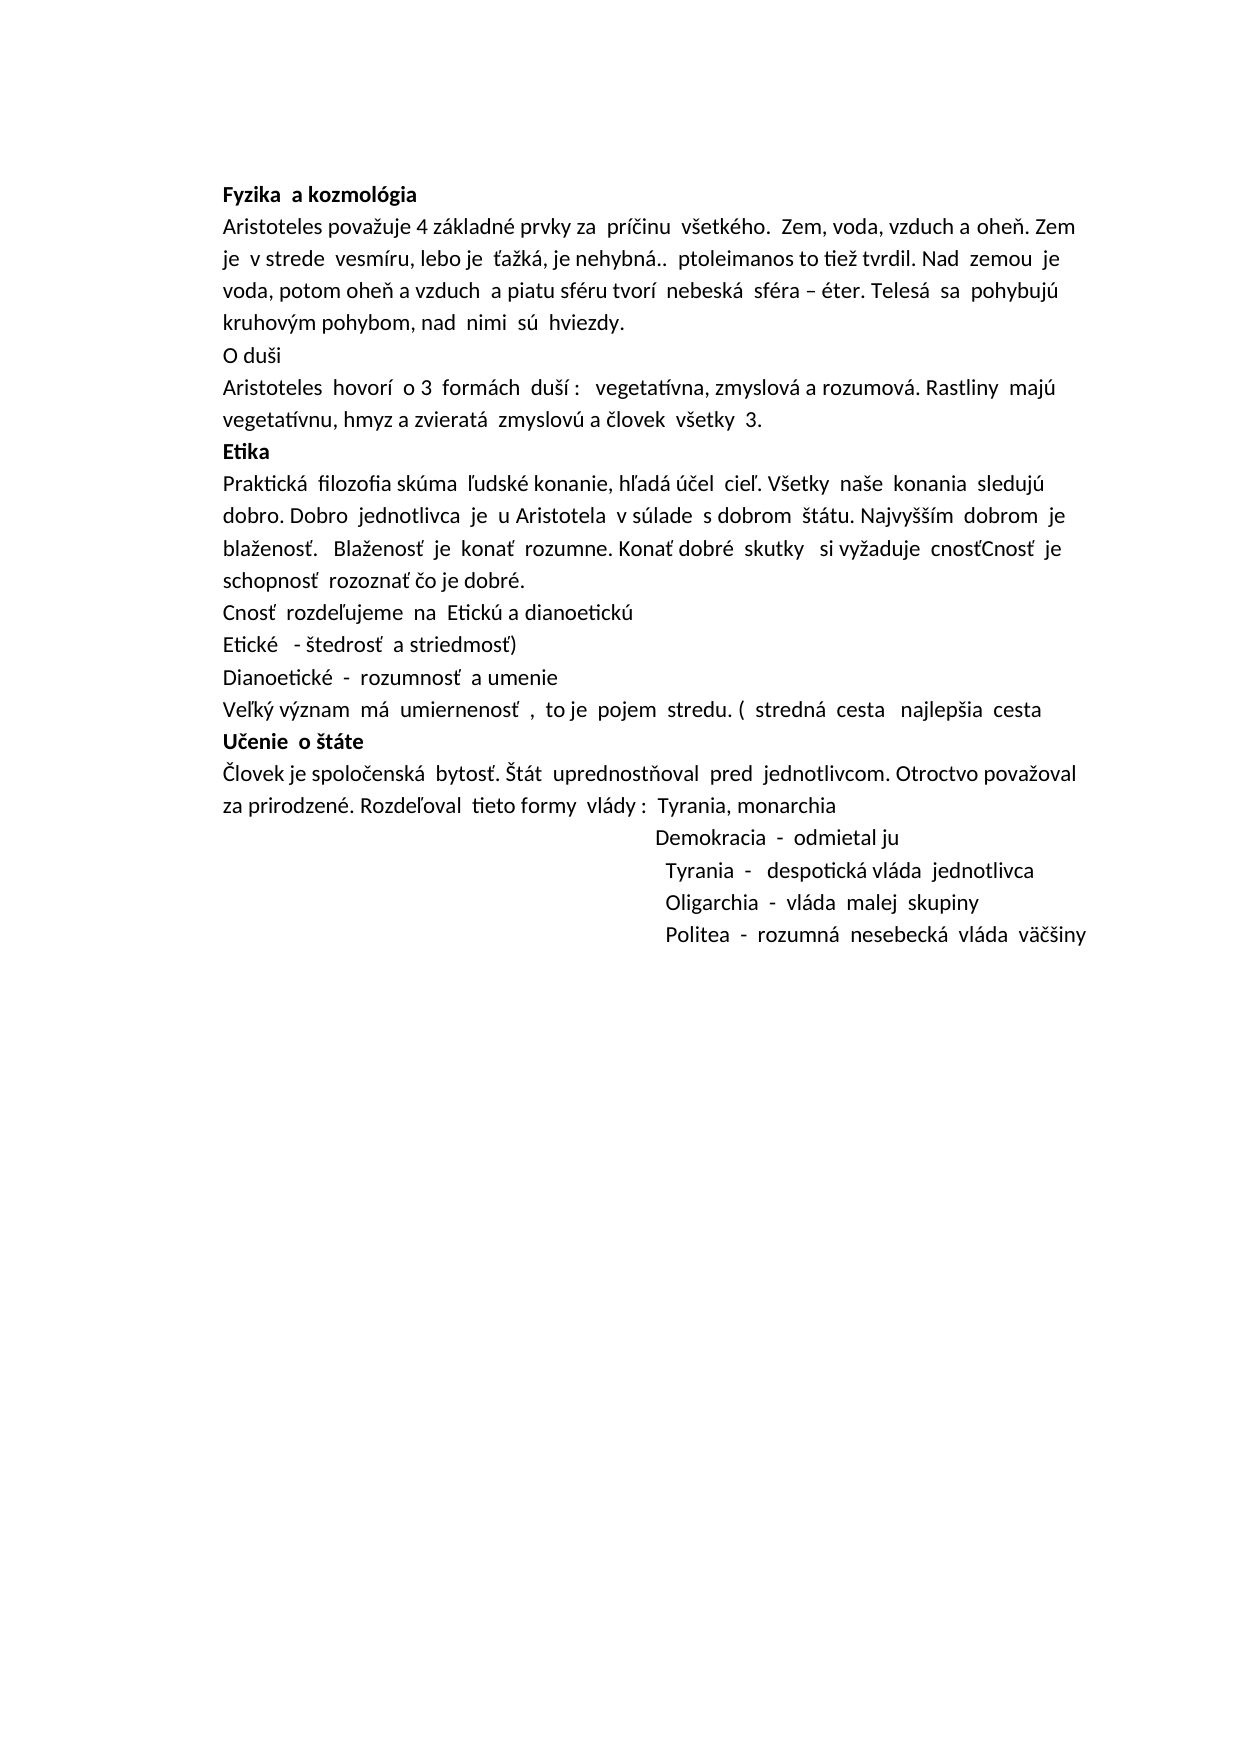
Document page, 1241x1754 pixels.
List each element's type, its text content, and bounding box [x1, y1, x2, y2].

list Človek je spoločenská bytosť. Štát uprednostňoval pred jednotlivcom. Otroctvo považoval za prirodzené. Rozdeľoval tieto formy vlády : Tyrania, monarchia Demokracia - odmietal ju Tyrania - despotická vláda jednotlivca Oligarchia - vláda malej skupiny Politea - rozumná nesebecká vláda väčšiny [223, 759, 1093, 948]
list Učenie o štáte [223, 727, 1093, 755]
list Etika [223, 437, 1093, 465]
list Praktická filozofia skúma ľudské konanie, hľadá účel cieľ. Všetky naše konania sledujú dobro. Dobro jednotlivca je u Aristotela v súlade s dobrom štátu. Najvyšším dobrom je blaženosť. Blaženosť je konať rozumne. Konať dobré skutky si vyžaduje cnosťCnosť je schopnosť rozoznať čo je dobré. [223, 469, 1093, 594]
list Cnosť rozdeľujeme na Etickú a dianoetickú [223, 598, 1093, 626]
list Dianoetické - rozumnosť a umenie [223, 663, 1093, 691]
list Veľký význam má umiernenosť , to je pojem stredu. ( stredná cesta najlepšia cesta [223, 695, 1093, 723]
list O duši Aristoteles hovorí o 3 formách duší : vegetatívna, zmyslová a rozumová. Rastliny majú vegetatívnu, hmyz a zvieratá zmyslovú a človek všetky 3. [223, 341, 1093, 433]
list Etické - štedrosť a striedmosť) [223, 630, 1093, 658]
list Aristoteles považuje 4 základné prvky za príčinu všetkého. Zem, voda, vzduch a oheň. Zem je v strede vesmíru, lebo je ťažká, je nehybná.. ptoleimanos to tiež tvrdil. Nad zemou je voda, potom oheň a vzduch a piatu sféru tvorí nebeská sféra – éter. Telesá sa pohybujú kruhovým pohybom, nad nimi sú hviezdy. [223, 212, 1093, 337]
list Fyzika a kozmológia [223, 180, 1093, 208]
